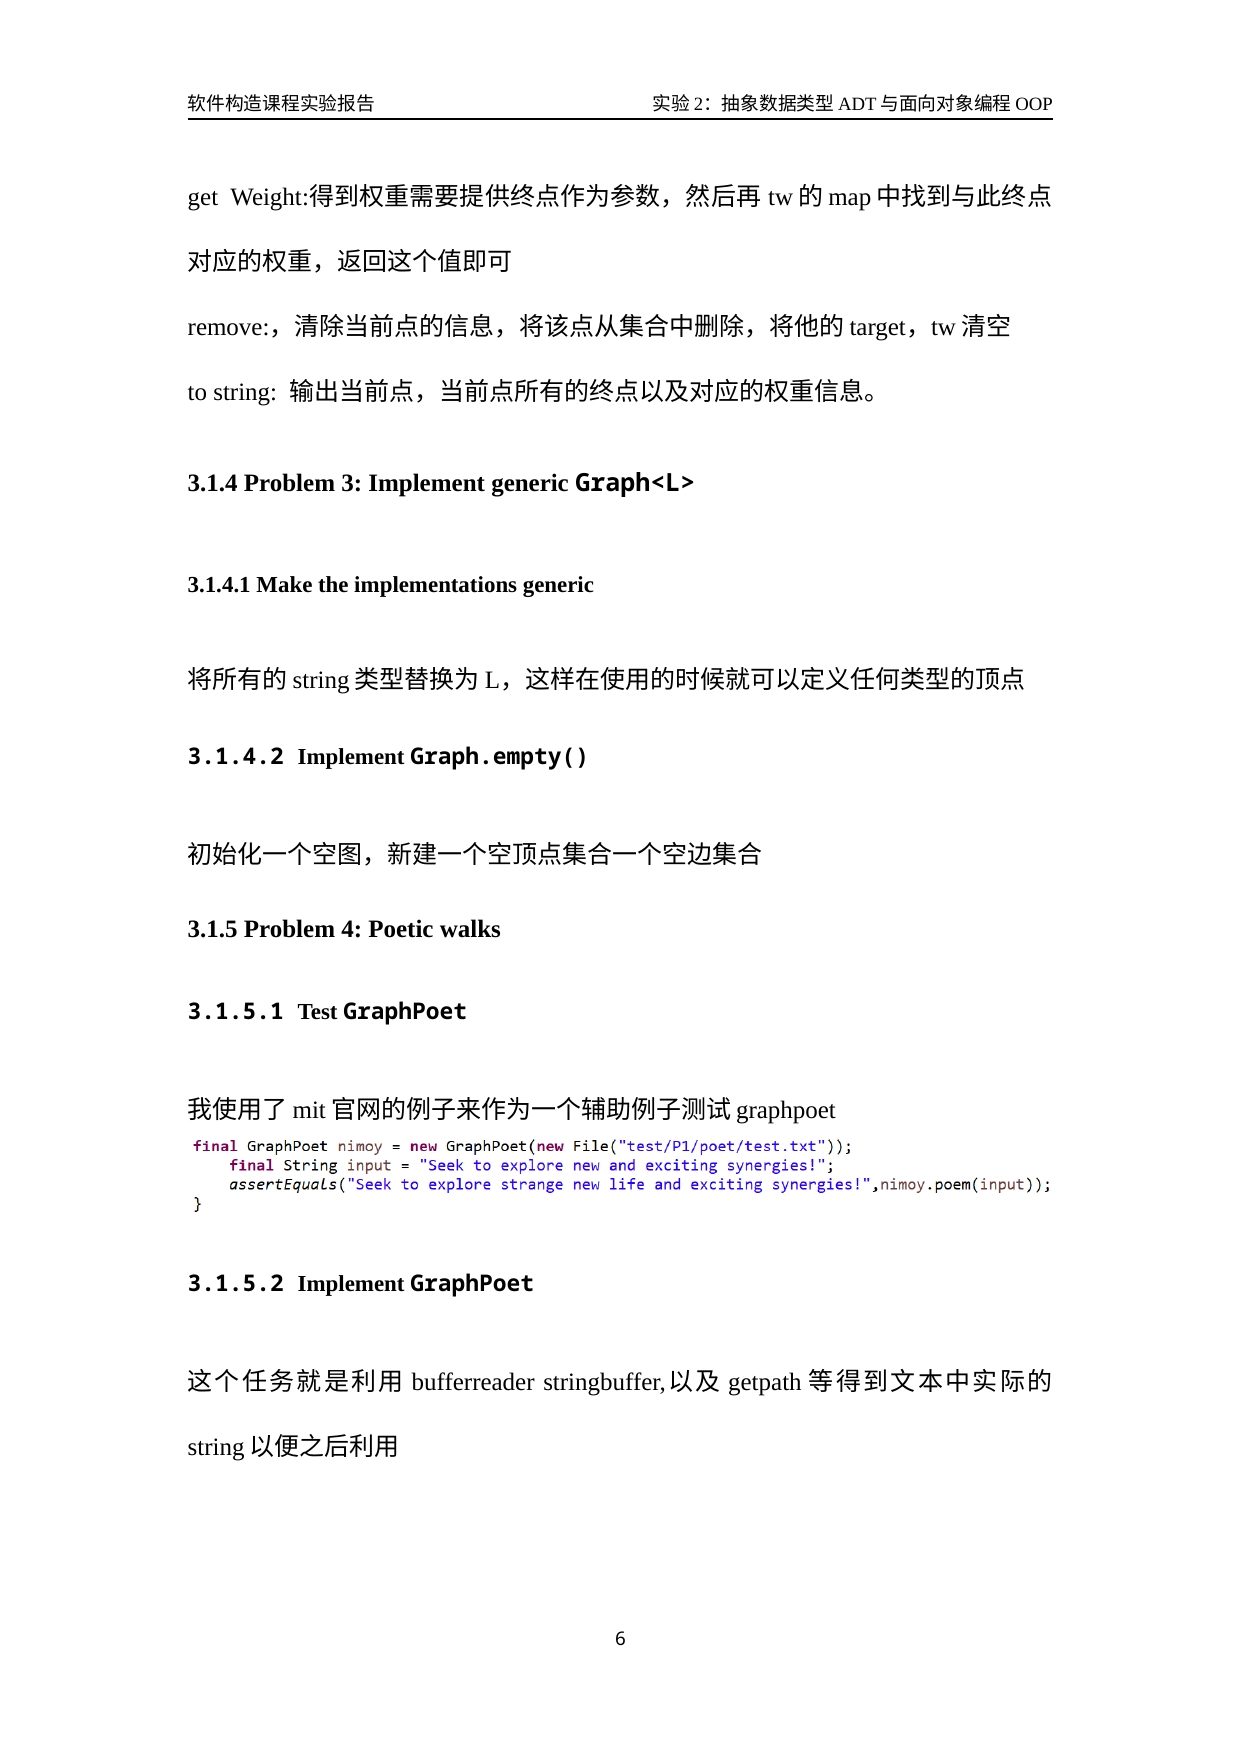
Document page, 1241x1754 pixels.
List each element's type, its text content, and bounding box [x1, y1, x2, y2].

text 我使用了mit官网的例子来作为一个辅助例子测试graphpoet [187, 1075, 1053, 1139]
text get Weight:得到权重需要提供终点作为参数，然后再tw的map中找到与此终点对应的权重，返回这个值即可 [187, 162, 1053, 292]
text 初始化一个空图，新建一个空顶点集合一个空边集合 [187, 820, 1053, 885]
subtitle Implement Graph.empty() [187, 739, 1053, 772]
text remove:，清除当前点的信息，将该点从集合中删除，将他的target，tw清空 [187, 292, 1053, 357]
text to string: 输出当前点，当前点所有的终点以及对应的权重信息。 [187, 357, 1053, 422]
subtitle Problem 3: Implement generic Graph<L> [187, 449, 1053, 514]
subtitle Problem 4: Poetic walks [187, 912, 1053, 944]
subtitle Make the implementations generic [187, 568, 1053, 601]
subtitle Test GraphPoet [187, 994, 1053, 1027]
picture [187, 1139, 1053, 1213]
subtitle Implement GraphPoet [187, 1266, 1053, 1299]
text 将所有的string类型替换为L，这样在使用的时候就可以定义任何类型的顶点 [187, 645, 1053, 710]
text 这个任务就是利用bufferreader stringbuffer,以及getpath等得到文本中实际的string以便之后利用 [187, 1347, 1053, 1477]
